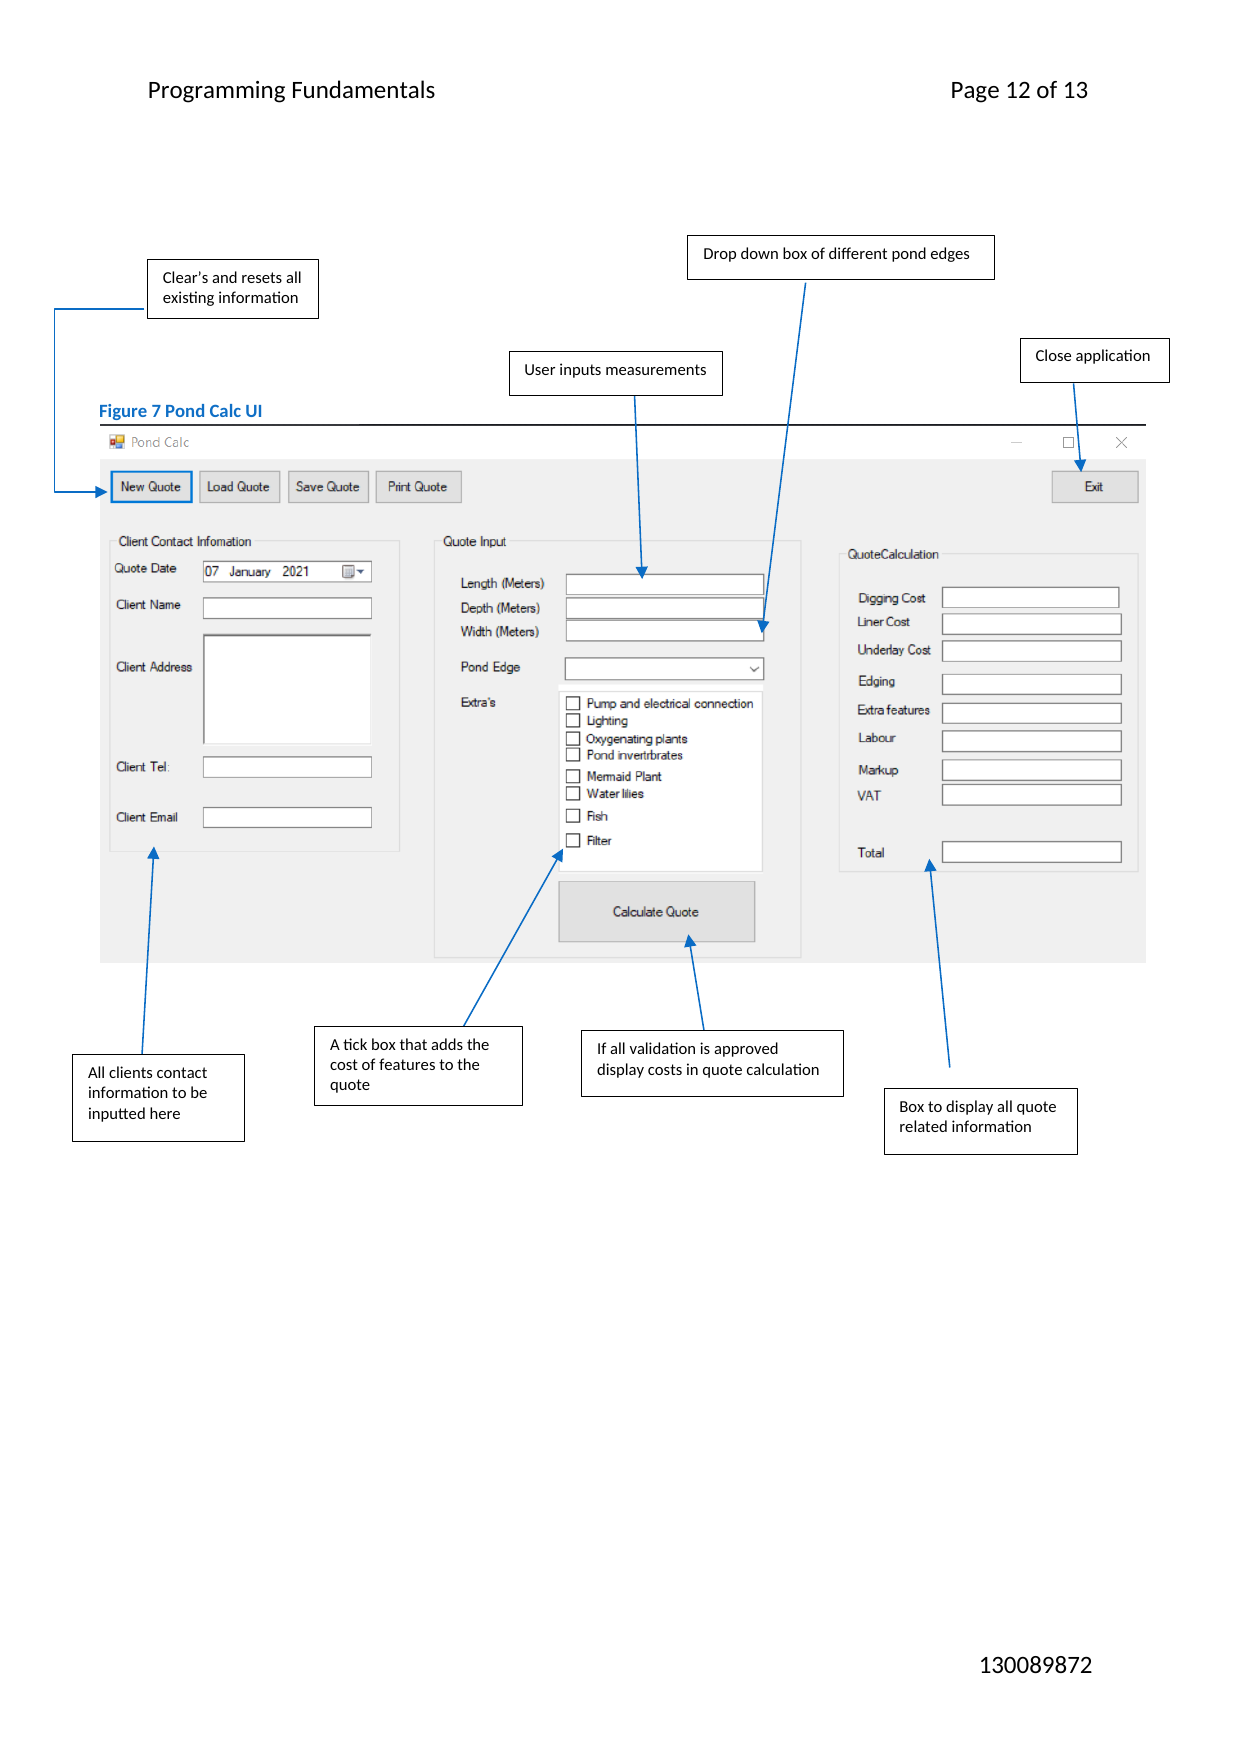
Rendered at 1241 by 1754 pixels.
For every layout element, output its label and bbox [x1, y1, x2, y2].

picture [98, 424, 1145, 962]
